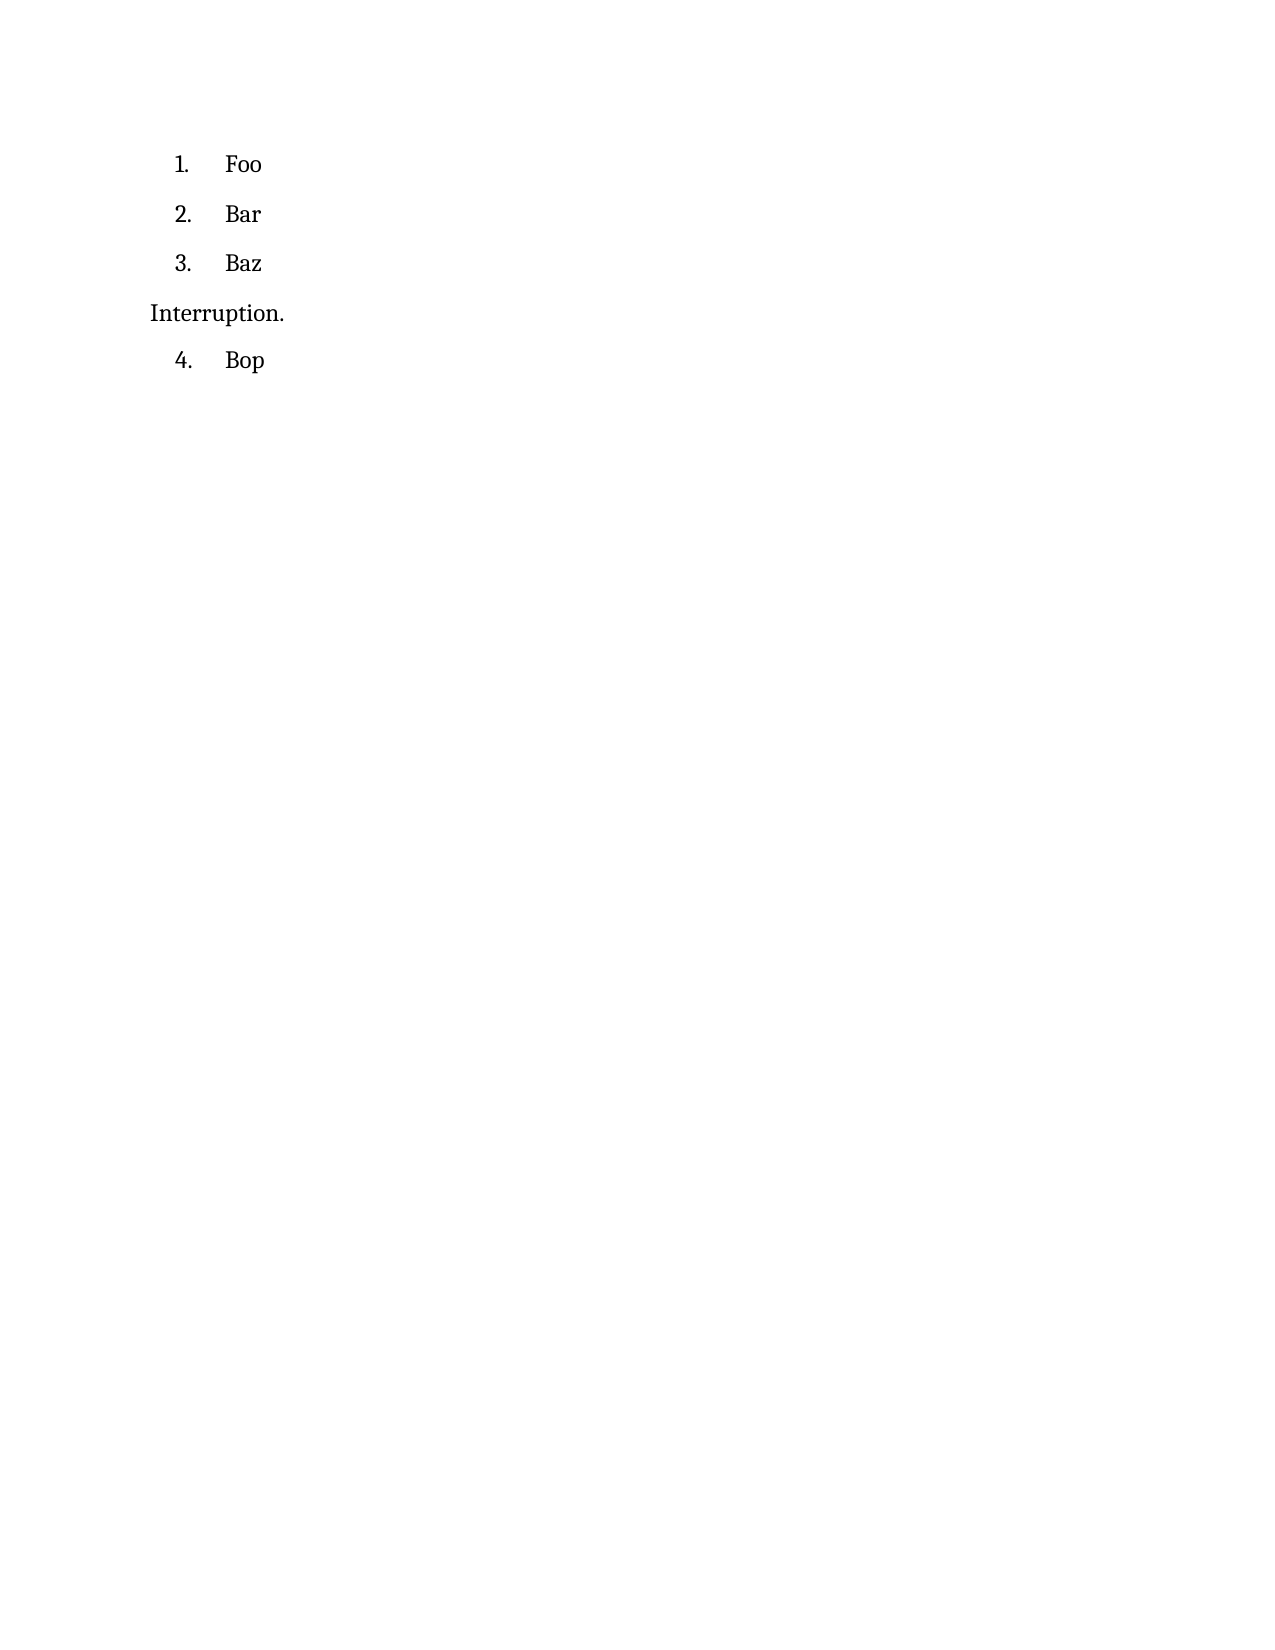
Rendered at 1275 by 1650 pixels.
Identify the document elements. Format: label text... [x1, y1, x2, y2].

list Bar [175, 199, 1125, 228]
list Baz [175, 249, 1125, 278]
text Interruption. [150, 299, 1125, 327]
list Foo [175, 150, 1125, 179]
list Bop [175, 346, 1125, 375]
